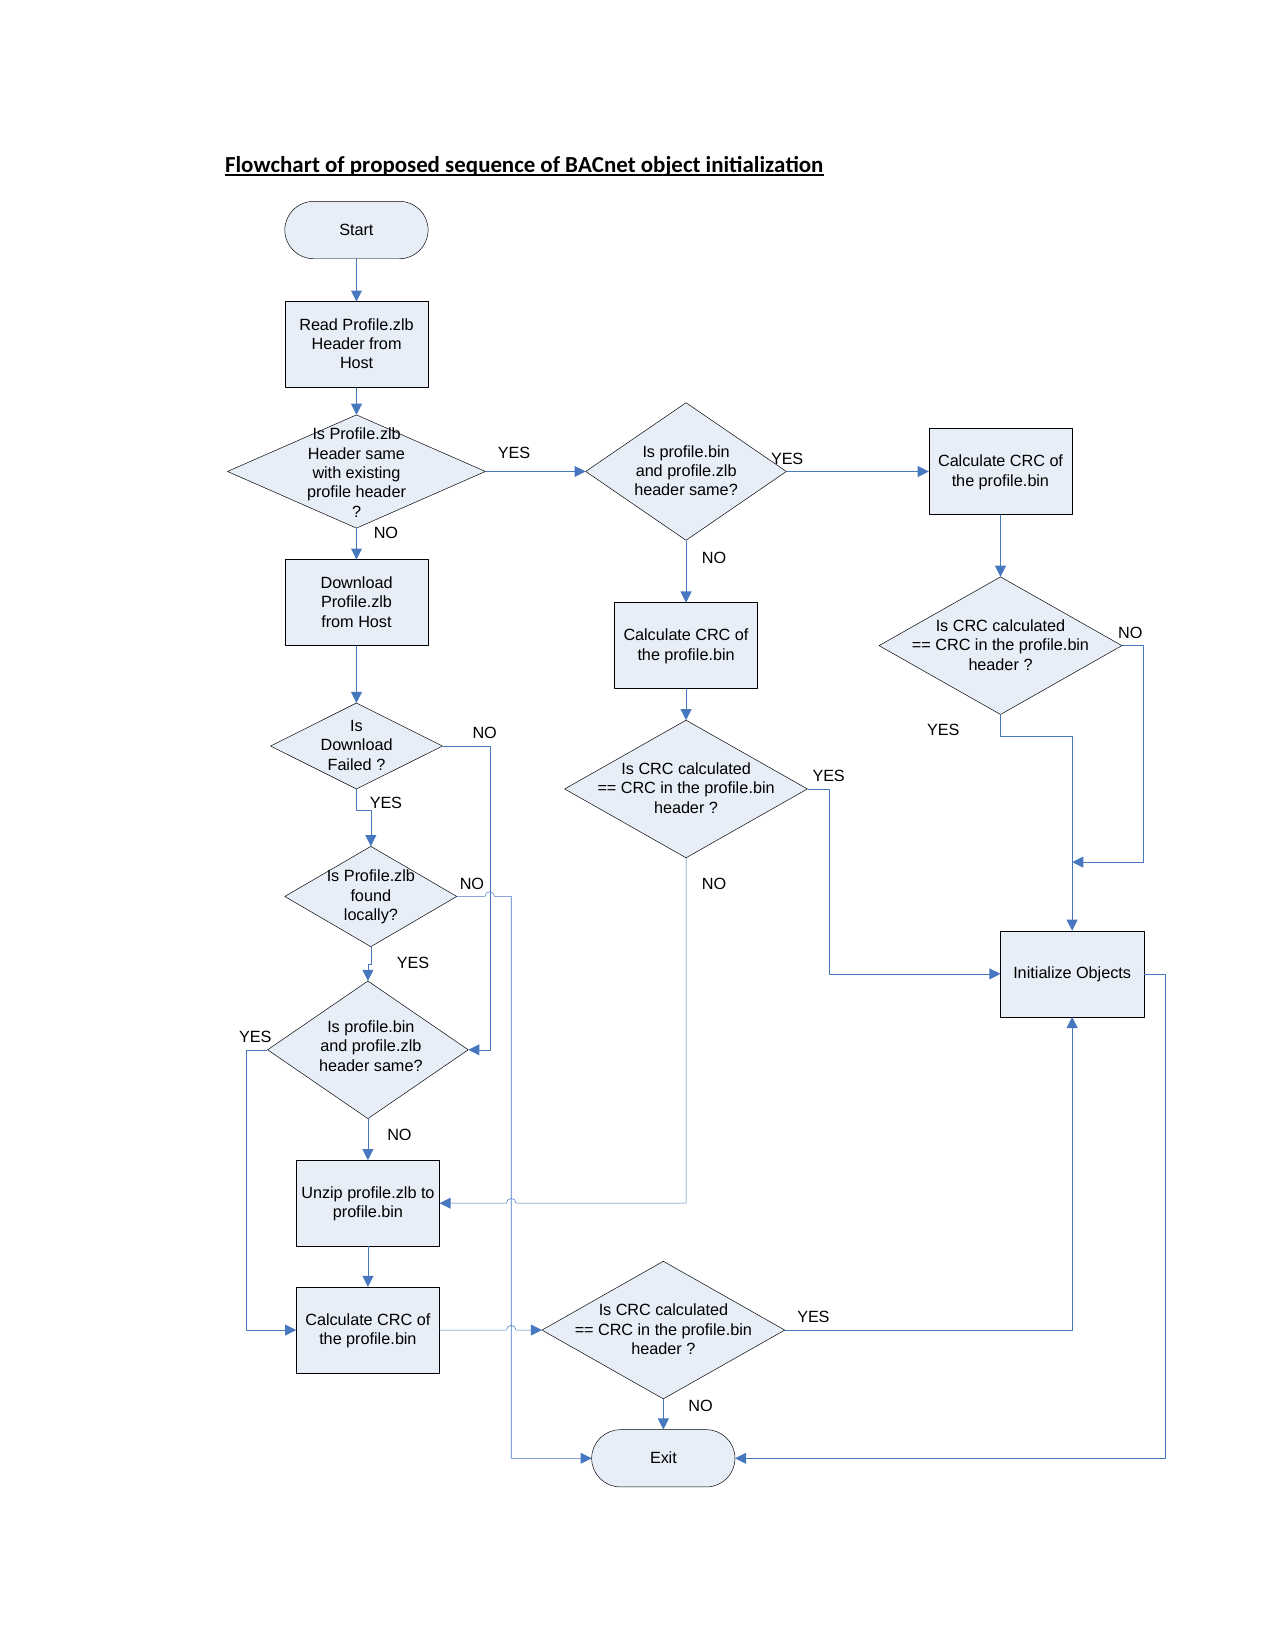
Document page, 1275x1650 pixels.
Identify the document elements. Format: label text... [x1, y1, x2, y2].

text Flowchart of proposed sequence of BACnet object initialization [225, 150, 1125, 178]
